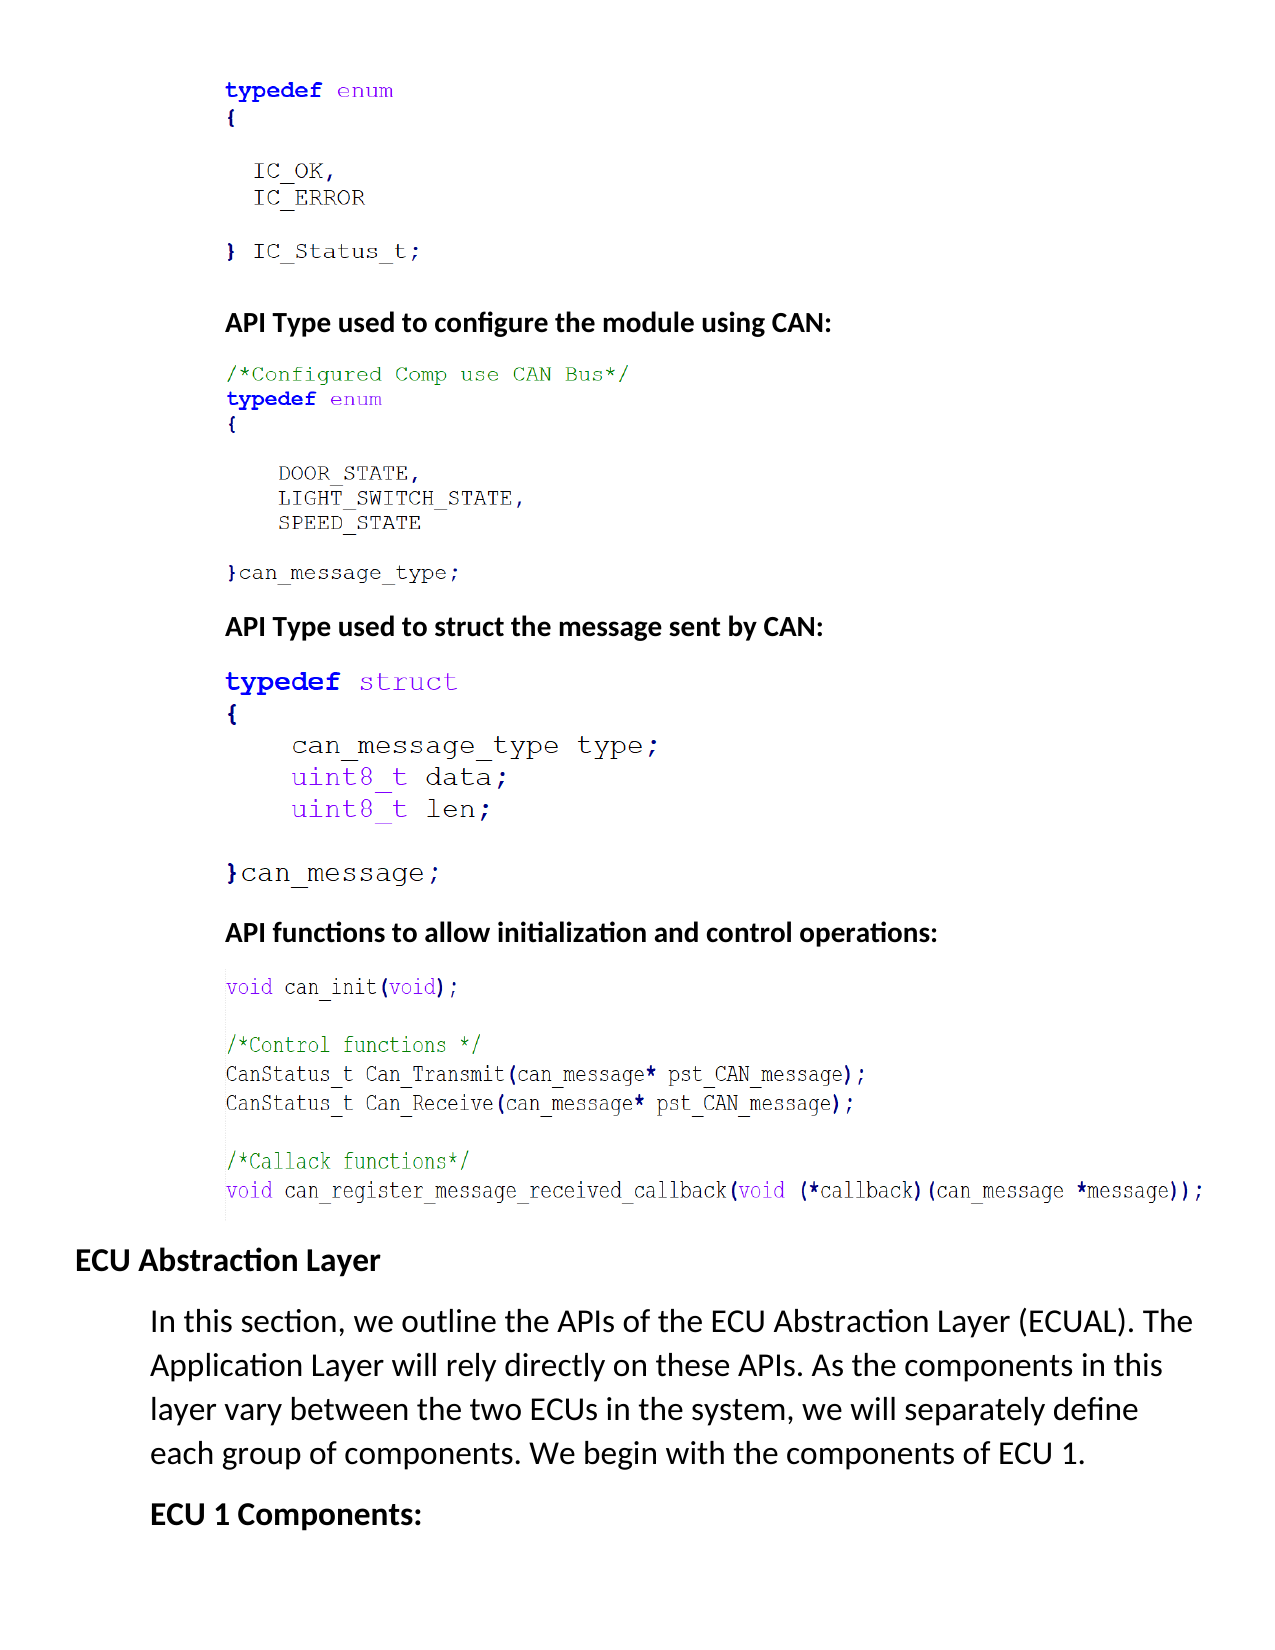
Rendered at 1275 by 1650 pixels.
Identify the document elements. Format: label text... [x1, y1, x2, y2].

text API Type used to struct the message sent by CAN: [225, 608, 1200, 644]
picture [225, 75, 523, 286]
text In this section, we outline the APIs of the ECU Abstraction Layer (ECUAL). The Application Layer will rely directly on these APIs. As the components in this layer vary between the two ECUs in the system, we will separately define each group of components. We begin with the components of ECU 1. [150, 1300, 1200, 1473]
picture [225, 359, 661, 590]
picture [225, 969, 1216, 1221]
text API Type used to configure the module using CAN: [225, 304, 1200, 340]
picture [225, 663, 714, 896]
text ECU 1 Components: [150, 1493, 1200, 1533]
text ECU Abstraction Layer [75, 1239, 1200, 1280]
text API functions to allow initialization and control operations: [225, 914, 1200, 949]
